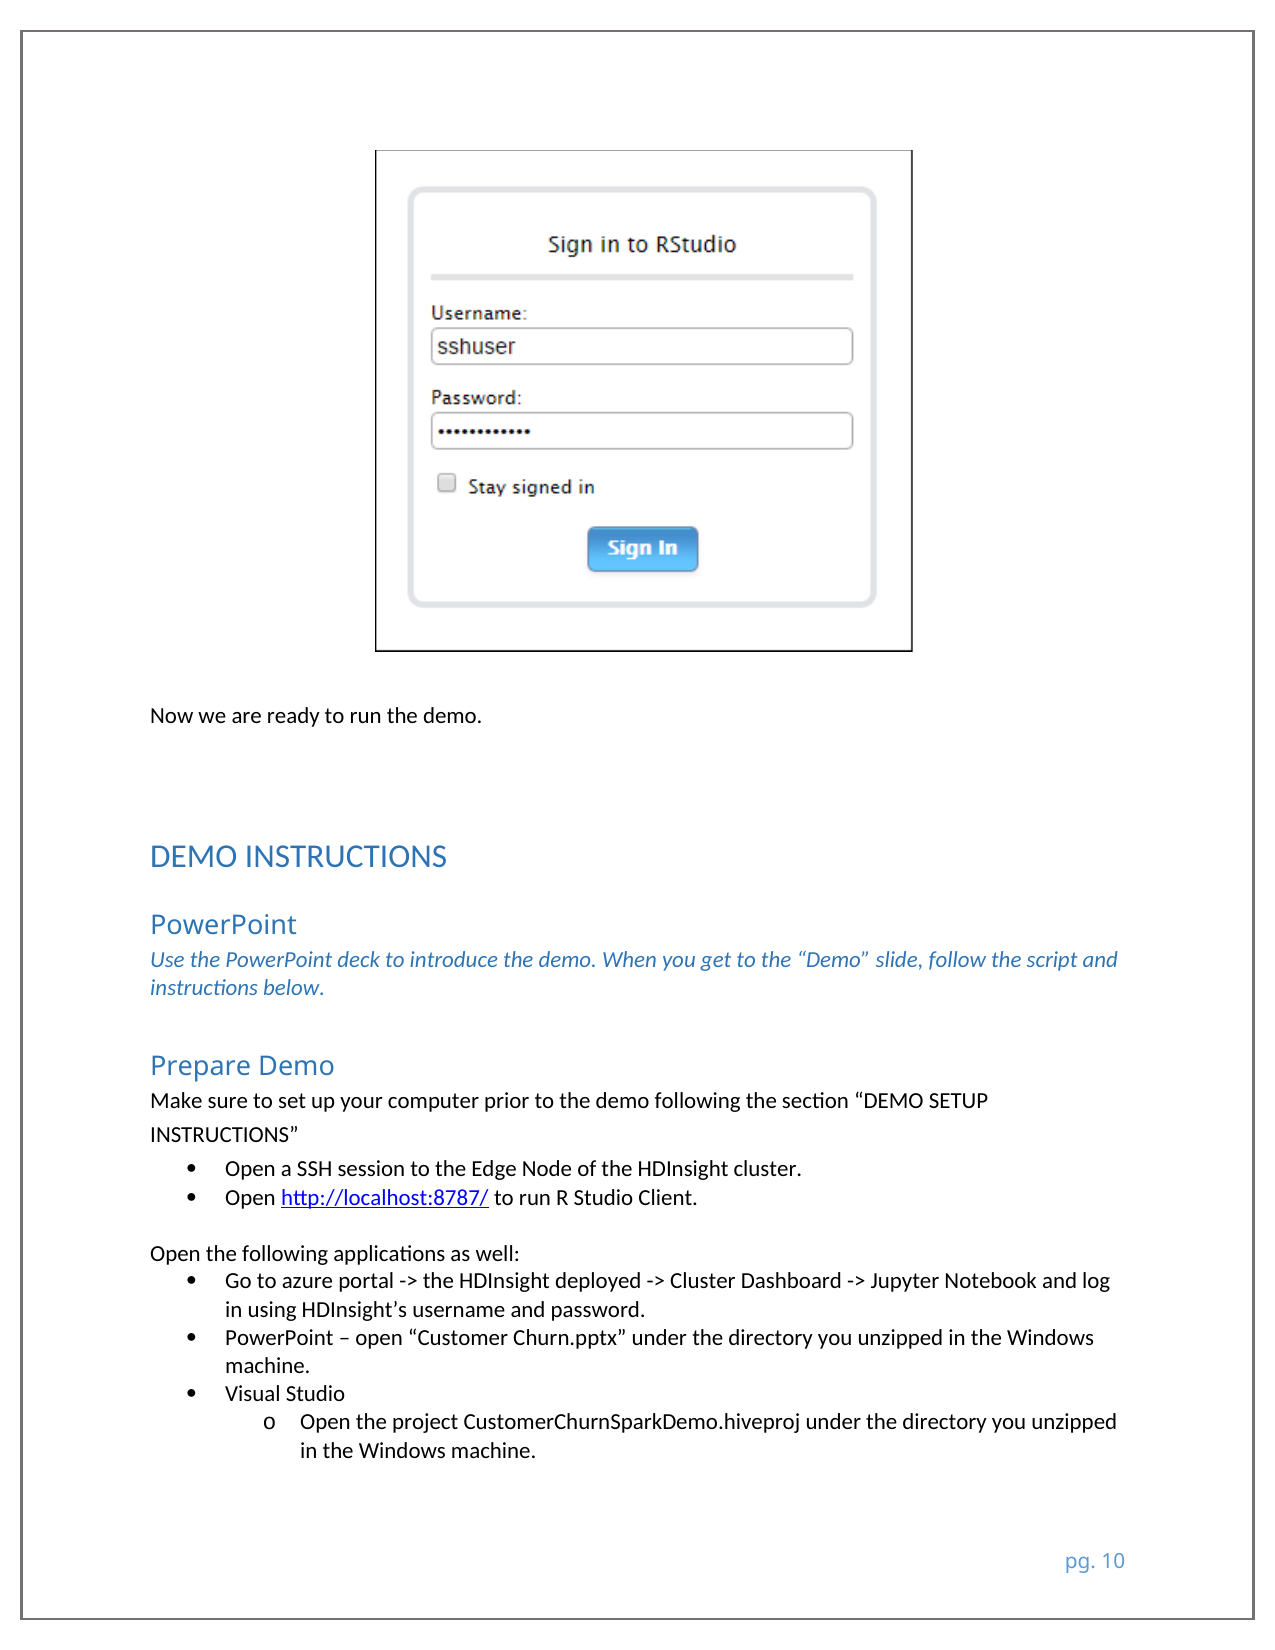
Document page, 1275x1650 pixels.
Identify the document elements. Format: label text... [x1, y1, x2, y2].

subtitle PowerPoint [150, 905, 1125, 942]
list Go to azure portal -> the HDInsight deployed -> Cluster Dashboard -> Jupyter Notebook and log in using HDInsight’s username and password. [187, 1267, 1125, 1323]
text Open the following applications as well: [150, 1239, 1125, 1267]
list Open the project CustomerChurnSparkDemo.hiveproj under the directory you unzipped in the Windows machine. [262, 1407, 1125, 1464]
list Open a SSH session to the Edge Node of the HDInsight cluster. [187, 1154, 1125, 1183]
subtitle Prepare Demo [150, 1046, 1125, 1083]
text Make sure to set up your computer prior to the demo following the section “DEMO SETUP INSTRUCTIONS” [150, 1086, 1125, 1154]
text Now we are ready to run the demo. [150, 701, 1125, 729]
list Visual Studio [187, 1379, 1125, 1407]
list PowerPoint – open “Customer Churn.pptx” under the directory you unzipped in the Windows machine. [187, 1323, 1125, 1379]
subtitle DEMO INSTRUCTIONS [150, 835, 1125, 876]
picture [375, 150, 913, 652]
list Open http://localhost:8787/ to run R Studio Client. [187, 1183, 1125, 1211]
text Use the PowerPoint deck to introduce the demo. When you get to the “Demo” slide, follow the script and instructions below. [150, 945, 1125, 1001]
